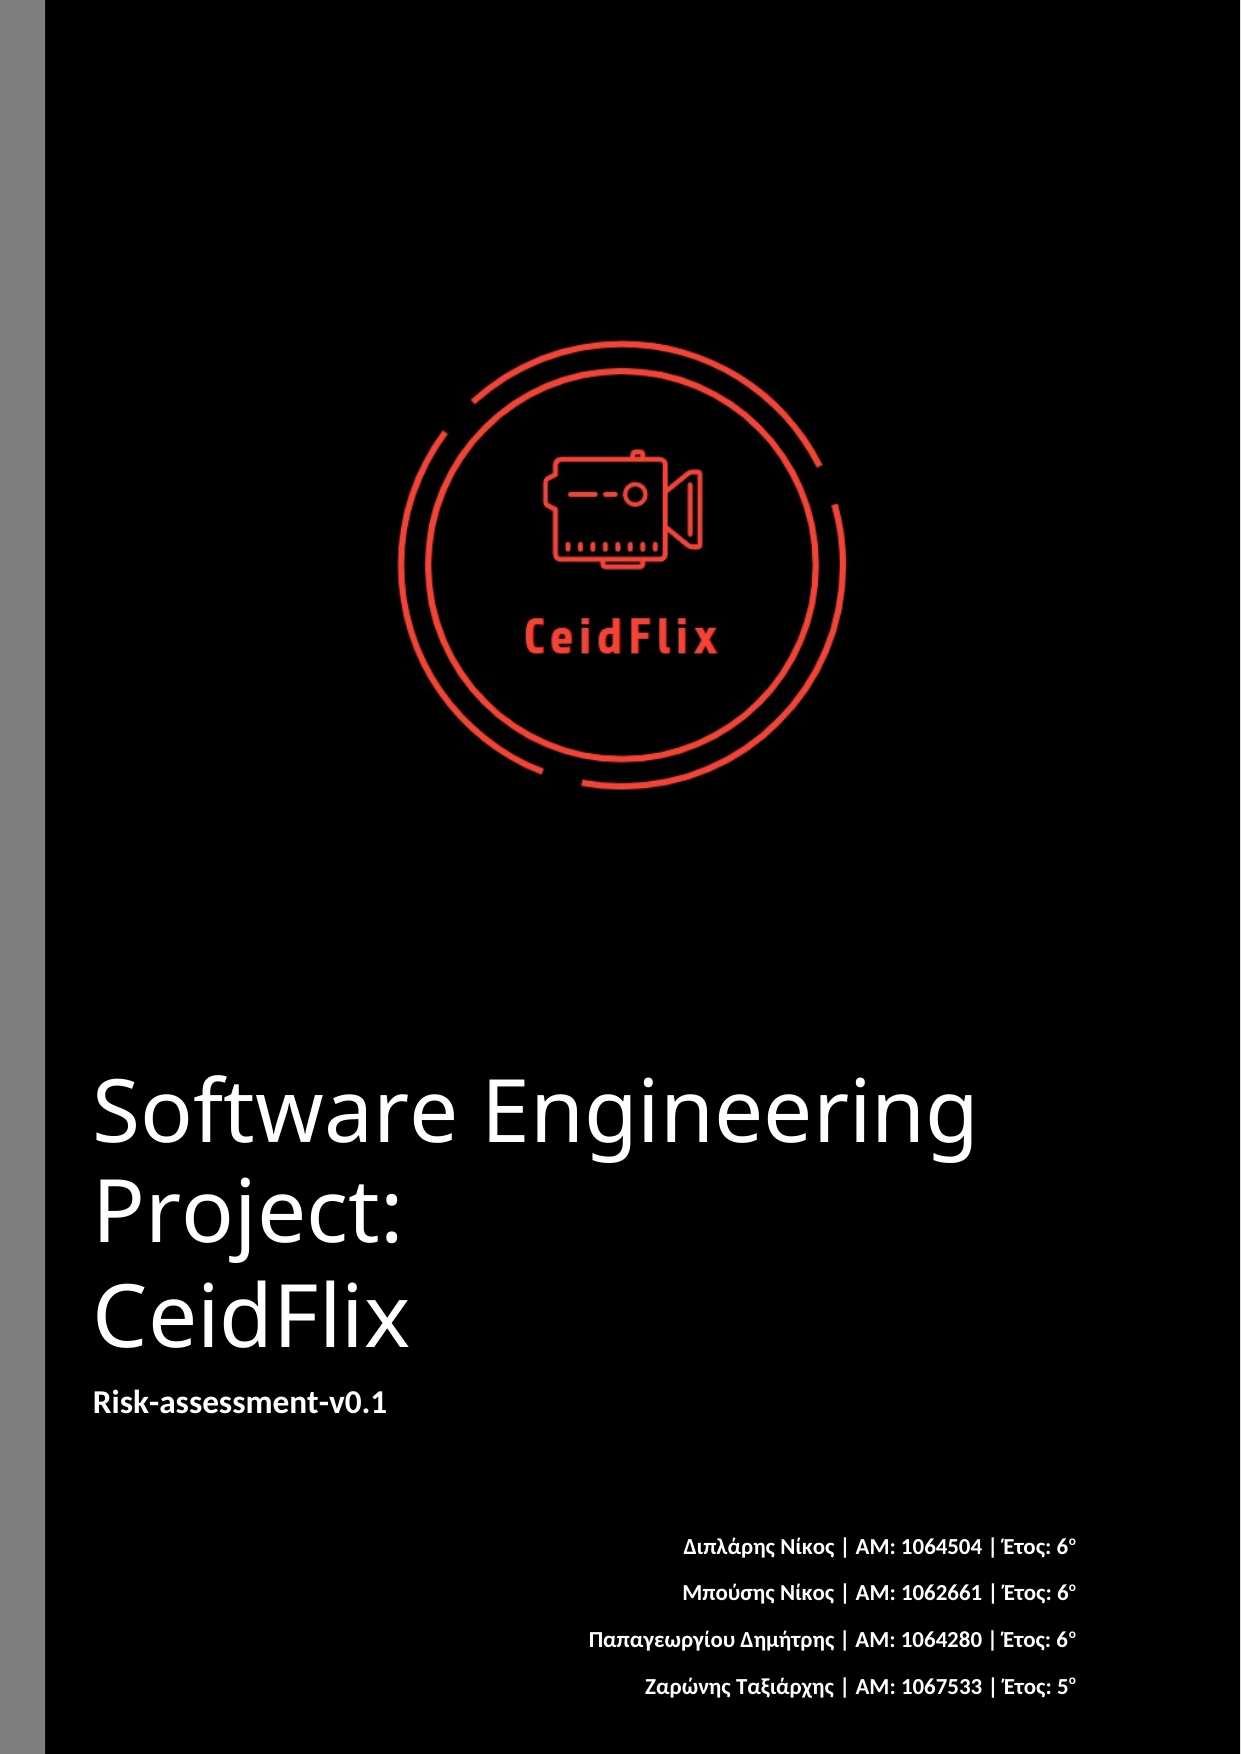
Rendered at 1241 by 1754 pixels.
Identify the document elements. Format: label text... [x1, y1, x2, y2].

title Software Engineering Project: [93, 1063, 1151, 1262]
text Παπαγεωργίου Δημήτρης | ΑΜ: 1064280 | Έτος: 6ο Ζαρώνης Ταξιάρχης | ΑΜ: 1067533 | Έτος: 5ο [587, 1625, 1076, 1700]
picture [224, 168, 1017, 963]
text Διπλάρης Νίκος | ΑΜ: 1064504 | Έτος: 6ο Μπούσης Νίκος | ΑΜ: 1062661 | Έτος: 6ο [681, 1532, 1076, 1607]
title CeidFlix [93, 1262, 1151, 1369]
text Risk-assessment-v0.1 [93, 1381, 1151, 1422]
